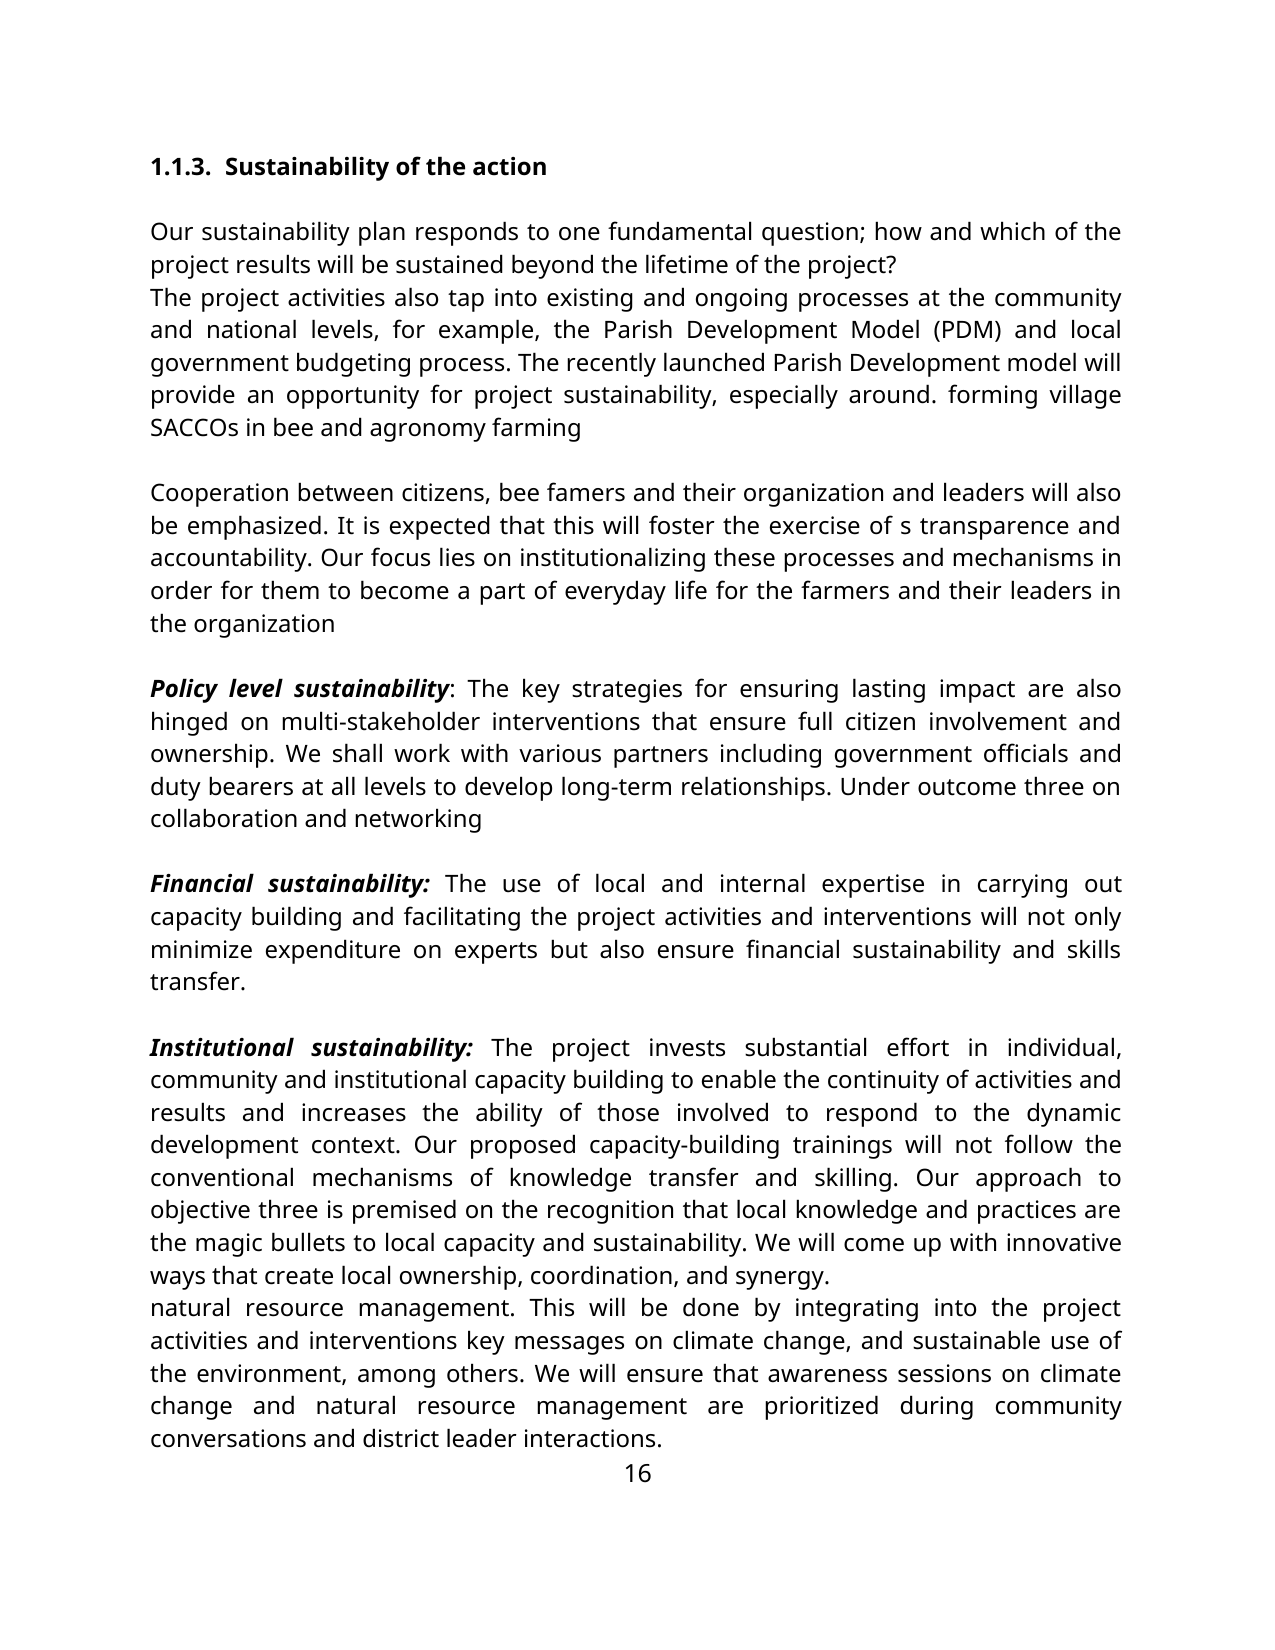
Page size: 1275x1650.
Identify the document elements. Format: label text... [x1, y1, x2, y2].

text Financial sustainability: The use of local and internal expertise in carrying out capacity building and facilitating the project activities and interventions will not only minimize expenditure on experts but also ensure financial sustainability and skills transfer. [150, 867, 1123, 998]
text Our sustainability plan responds to one fundamental question; how and which of the project results will be sustained beyond the lifetime of the project? [150, 215, 1123, 280]
subtitle Sustainability of the action [150, 150, 1125, 183]
text natural resource management. This will be done by integrating into the project activities and interventions key messages on climate change, and sustainable use of the environment, among others. We will ensure that awareness sessions on climate change and natural resource management are prioritized during community conversations and district leader interactions. [150, 1291, 1123, 1454]
text The project activities also tap into existing and ongoing processes at the community and national levels, for example, the Parish Development Model (PDM) and local government budgeting process. The recently launched Parish Development model will provide an opportunity for project sustainability, especially around. forming village SACCOs in bee and agronomy farming [150, 280, 1123, 443]
text Cooperation between citizens, bee famers and their organization and leaders will also be emphasized. It is expected that this will foster the exercise of s transparence and accountability. Our focus lies on institutionalizing these processes and mechanisms in order for them to become a part of everyday life for the farmers and their leaders in the organization [150, 476, 1123, 639]
text Policy level sustainability: The key strategies for ensuring lasting impact are also hinged on multi-stakeholder interventions that ensure full citizen involvement and ownership. We shall work with various partners including government officials and duty bearers at all levels to develop long-term relationships. Under outcome three on collaboration and networking [150, 672, 1123, 835]
text Institutional sustainability: The project invests substantial effort in individual, community and institutional capacity building to enable the continuity of activities and results and increases the ability of those involved to respond to the dynamic development context. Our proposed capacity-building trainings will not follow the conventional mechanisms of knowledge transfer and skilling. Our approach to objective three is premised on the recognition that local knowledge and practices are the magic bullets to local capacity and sustainability. We will come up with innovative ways that create local ownership, coordination, and synergy. [150, 1030, 1123, 1291]
